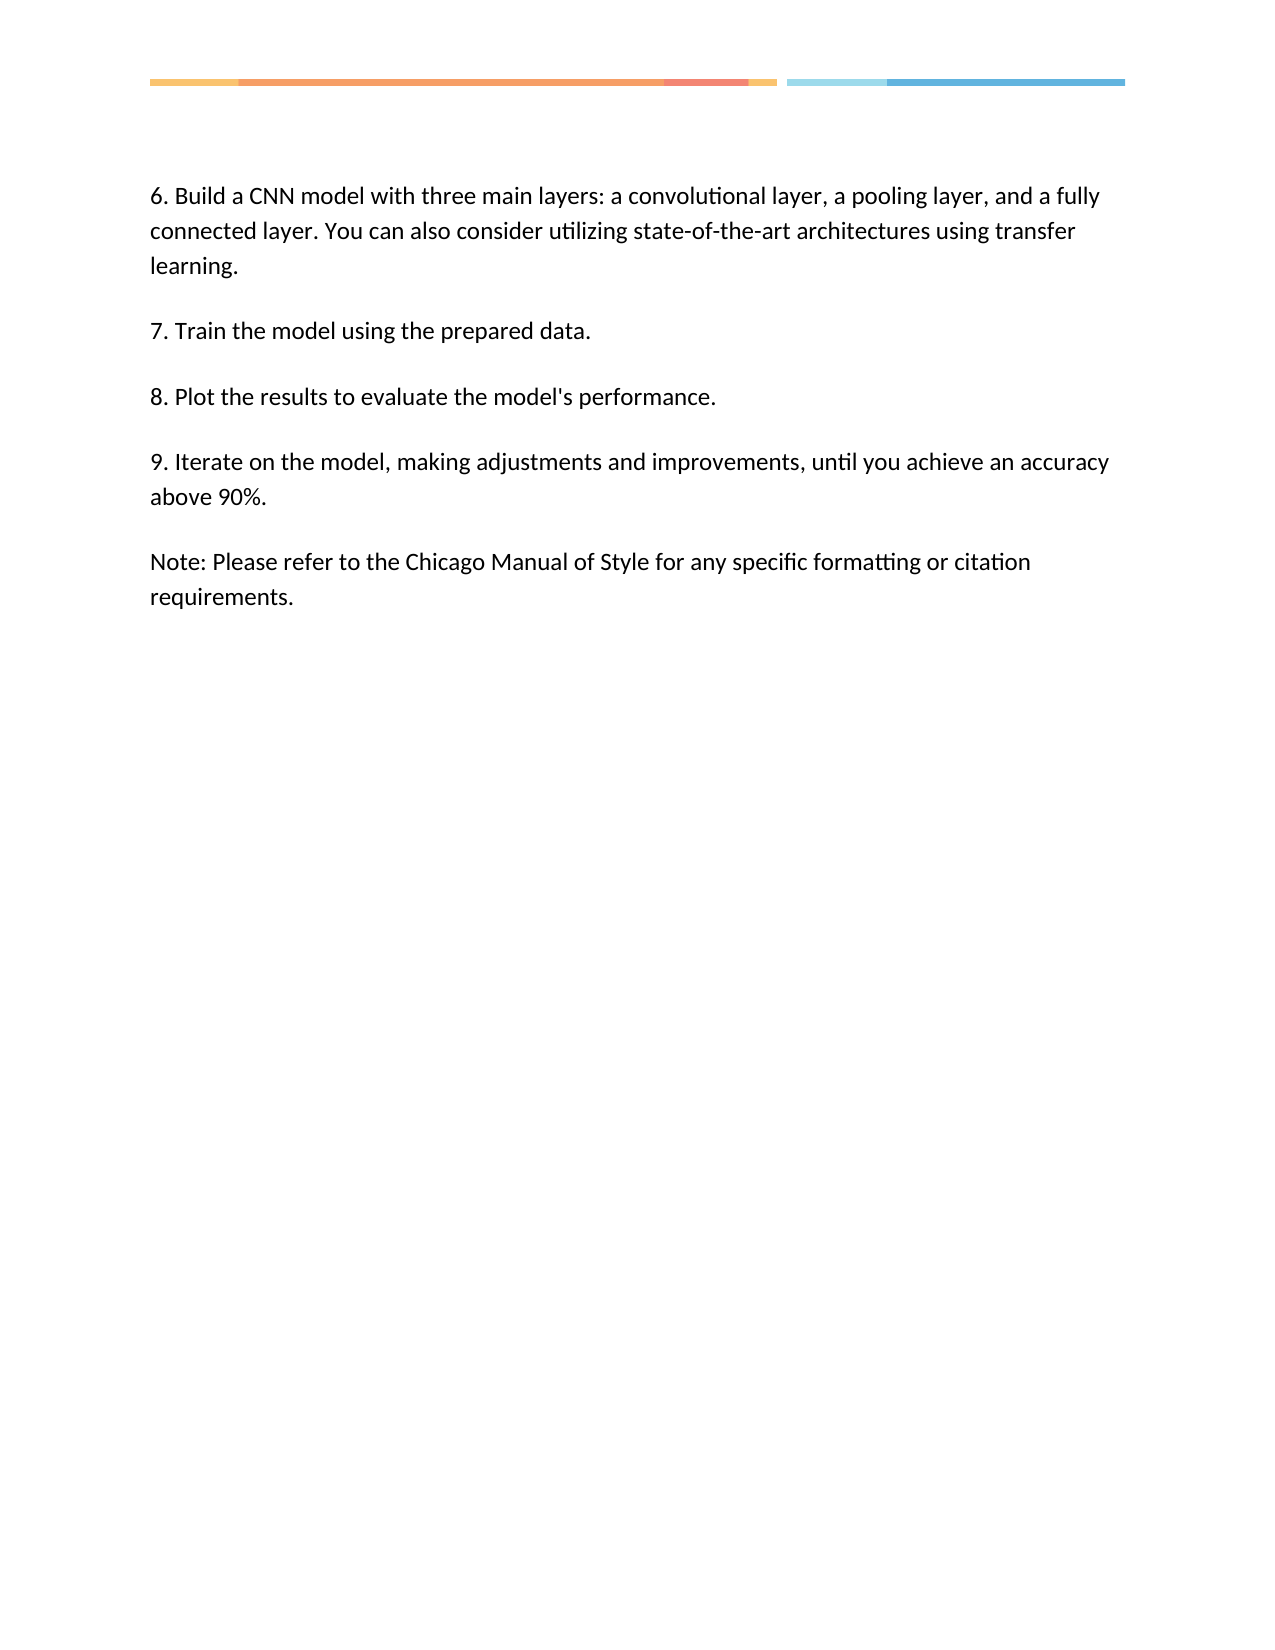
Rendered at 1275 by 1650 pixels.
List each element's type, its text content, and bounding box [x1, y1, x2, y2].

text 9. Iterate on the model, making adjustments and improvements, until you achieve an accuracy above 90%. [150, 446, 1125, 511]
picture [150, 79, 1125, 86]
text 7. Train the model using the prepared data. [150, 315, 1125, 346]
text 6. Build a CNN model with three main layers: a convolutional layer, a pooling layer, and a fully connected layer. You can also consider utilizing state-of-the-art architectures using transfer learning. [150, 180, 1125, 281]
text Note: Please refer to the Chicago Manual of Style for any specific formatting or citation requirements. [150, 546, 1125, 612]
text 8. Plot the results to evaluate the model's performance. [150, 381, 1125, 411]
